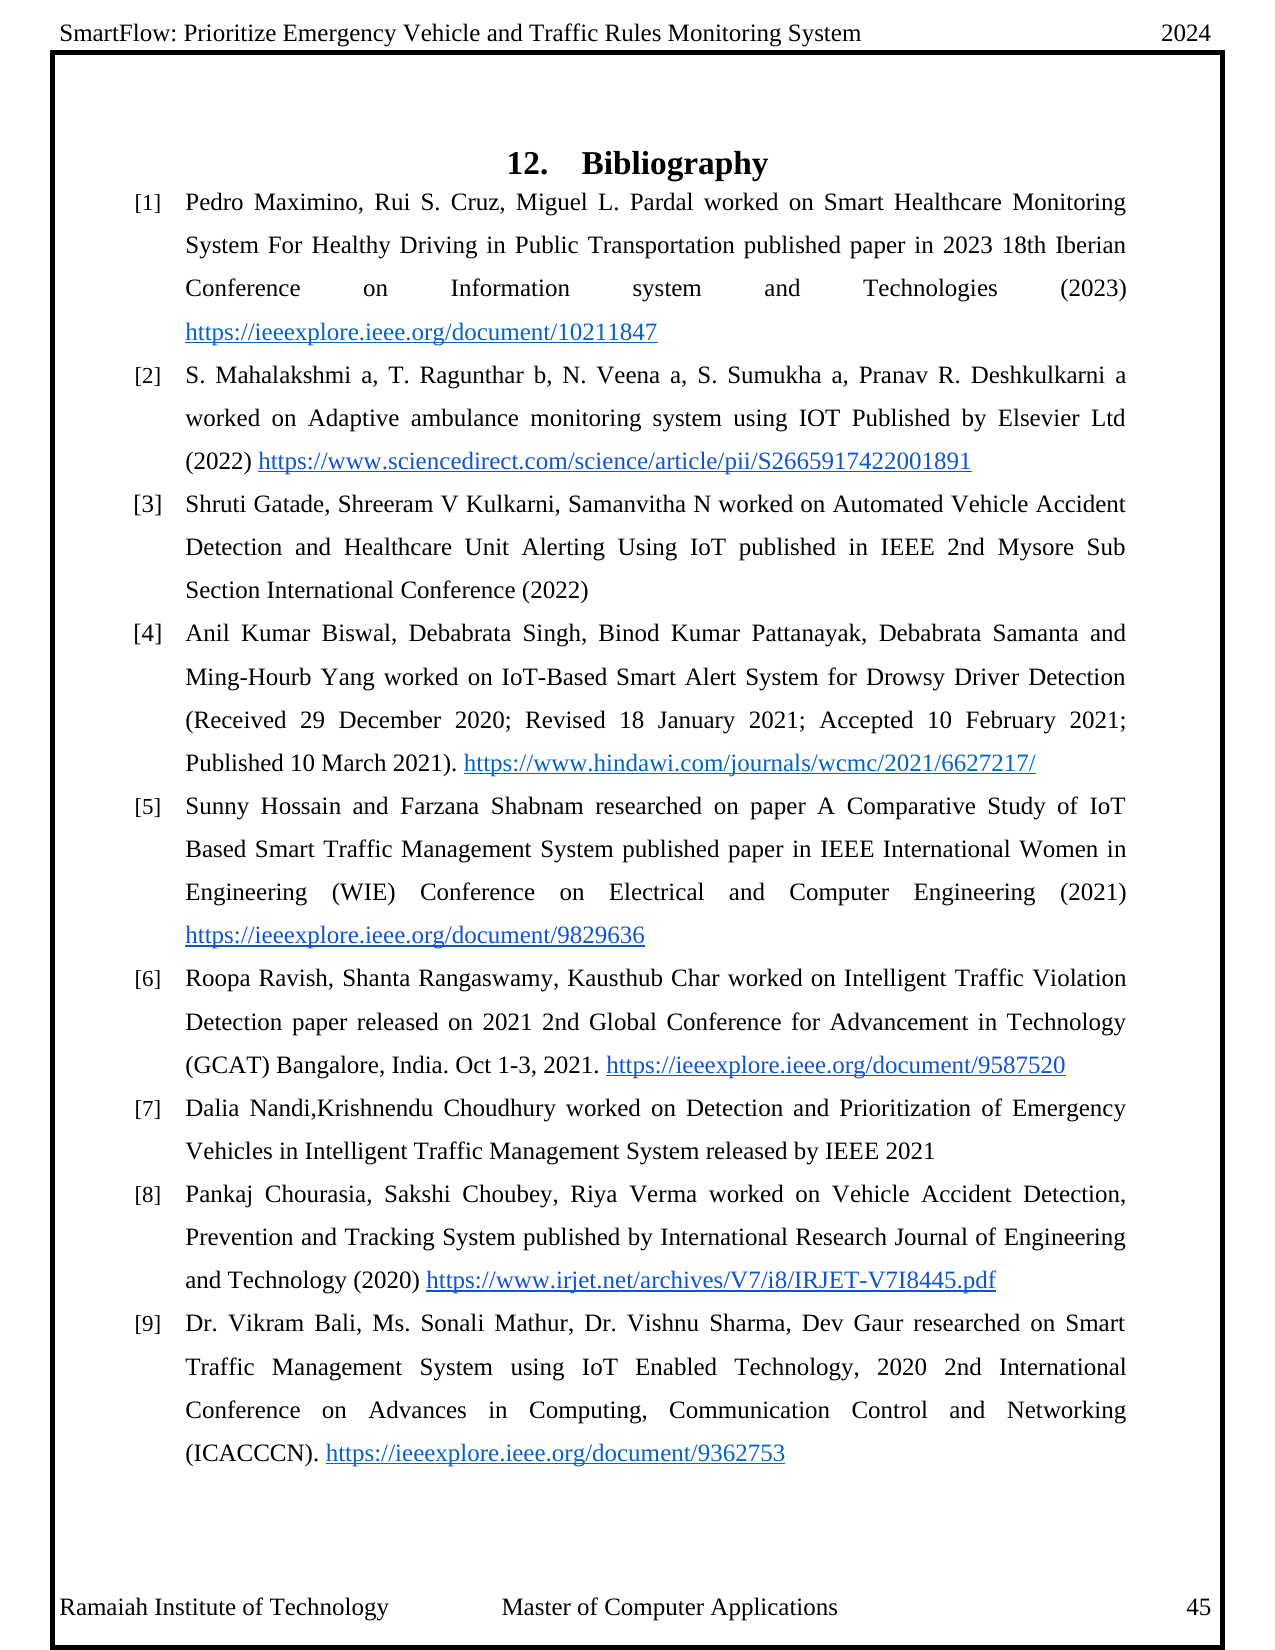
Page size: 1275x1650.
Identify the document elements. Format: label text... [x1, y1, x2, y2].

list Pankaj Chourasia, Sakshi Choubey, Riya Verma worked on Vehicle Accident Detection, Prevention and Tracking System published by International Research Journal of Engineering and Technology (2020) https://www.irjet.net/archives/V7/i8/IRJET-V7I8445.pdf [148, 1179, 1127, 1294]
list Dalia Nandi,Krishnendu Choudhury worked on Detection and Prioritization of Emergency Vehicles in Intelligent Traffic Management System released by IEEE 2021 [148, 1093, 1127, 1165]
list Sunny Hossain and Farzana Shabnam researched on paper A Comparative Study of IoT Based Smart Traffic Management System published paper in IEEE International Women in Engineering (WIE) Conference on Electrical and Computer Engineering (2021) https://ieeexplore.ieee.org/document/9829636 [148, 791, 1127, 949]
list Dr. Vikram Bali, Ms. Sonali Mathur, Dr. Vishnu Sharma, Dev Gaur researched on Smart Traffic Management System using IoT Enabled Technology, 2020 2nd International Conference on Advances in Computing, Communication Control and Networking (ICACCCN). https://ieeexplore.ieee.org/document/9362753 [148, 1308, 1127, 1467]
list Shruti Gatade, Shreeram V Kulkarni, Samanvitha N worked on Automated Vehicle Accident Detection and Healthcare Unit Alerting Using IoT published in IEEE 2nd Mysore Sub Section International Conference (2022) [148, 489, 1127, 604]
list Anil Kumar Biswal, Debabrata Singh, Binod Kumar Pattanayak, Debabrata Samanta and Ming-Hourb Yang worked on IoT-Based Smart Alert System for Drowsy Driver Detection (Received 29 December 2020; Revised 18 January 2021; Accepted 10 February 2021; Published 10 March 2021). https://www.hindawi.com/journals/wcmc/2021/6627217/ [148, 618, 1127, 777]
list Roopa Ravish, Shanta Rangaswamy, Kausthub Char worked on Intelligent Traffic Violation Detection paper released on 2021 2nd Global Conference for Advancement in Technology (GCAT) Bangalore, India. Oct 1-3, 2021. https://ieeexplore.ieee.org/document/9587520 [148, 963, 1127, 1078]
list S. Mahalakshmi a, T. Ragunthar b, N. Veena a, S. Sumukha a, Pranav R. Deshkulkarni a worked on Adaptive ambulance monitoring system using IOT Published by Elsevier Ltd (2022) https://www.sciencedirect.com/science/article/pii/S2665917422001891 [148, 360, 1127, 475]
list Pedro Maximino, Rui S. Cruz, Miguel L. Pardal worked on Smart Healthcare Monitoring System For Healthy Driving in Public Transportation published paper in 2023 18th Iberian Conference on Information system and Technologies (2023) https://ieeexplore.ieee.org/document/10211847 [148, 187, 1127, 345]
subtitle Bibliography [148, 143, 1127, 181]
